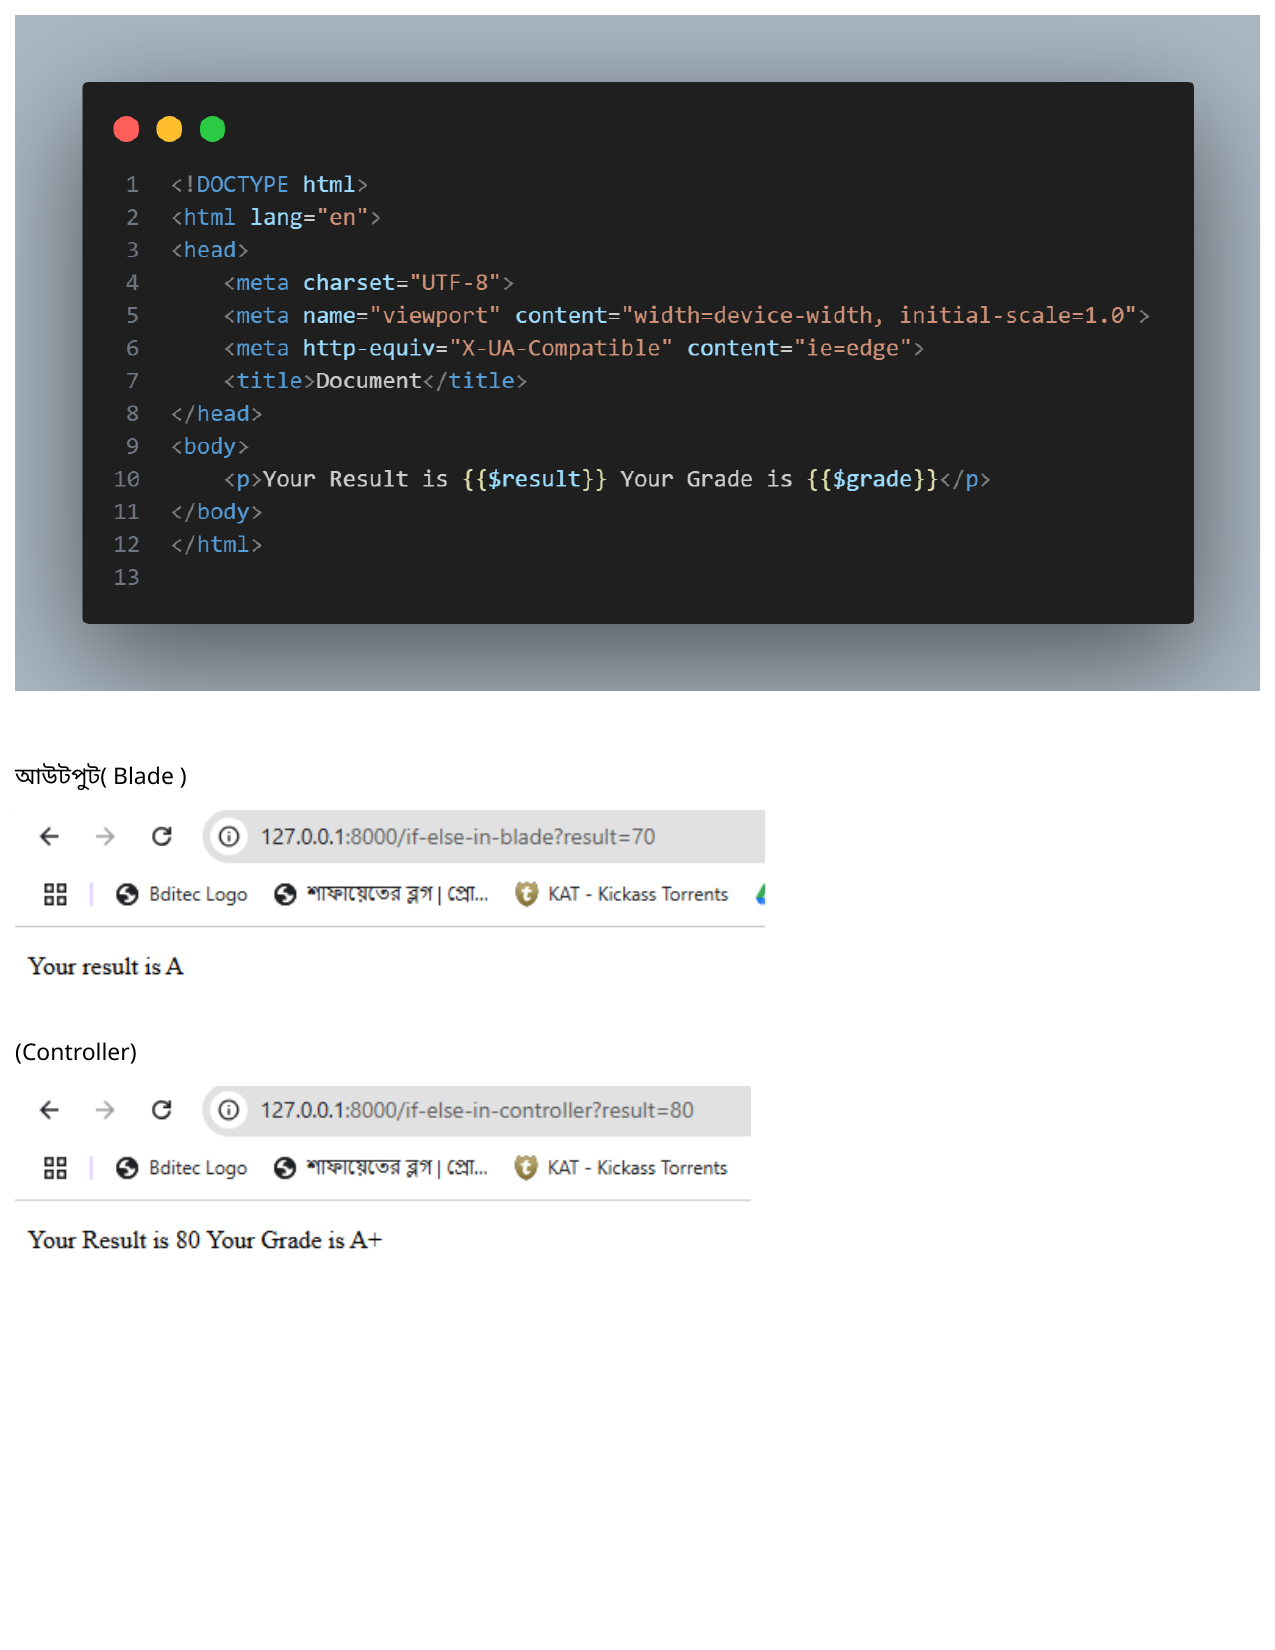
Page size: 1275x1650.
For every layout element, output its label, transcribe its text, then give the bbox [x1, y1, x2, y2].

picture [15, 1086, 751, 1294]
picture [15, 810, 765, 1017]
text আউটপুট( Blade ) [15, 760, 1260, 791]
picture [15, 15, 1261, 691]
text (Controller) [15, 1036, 1260, 1067]
